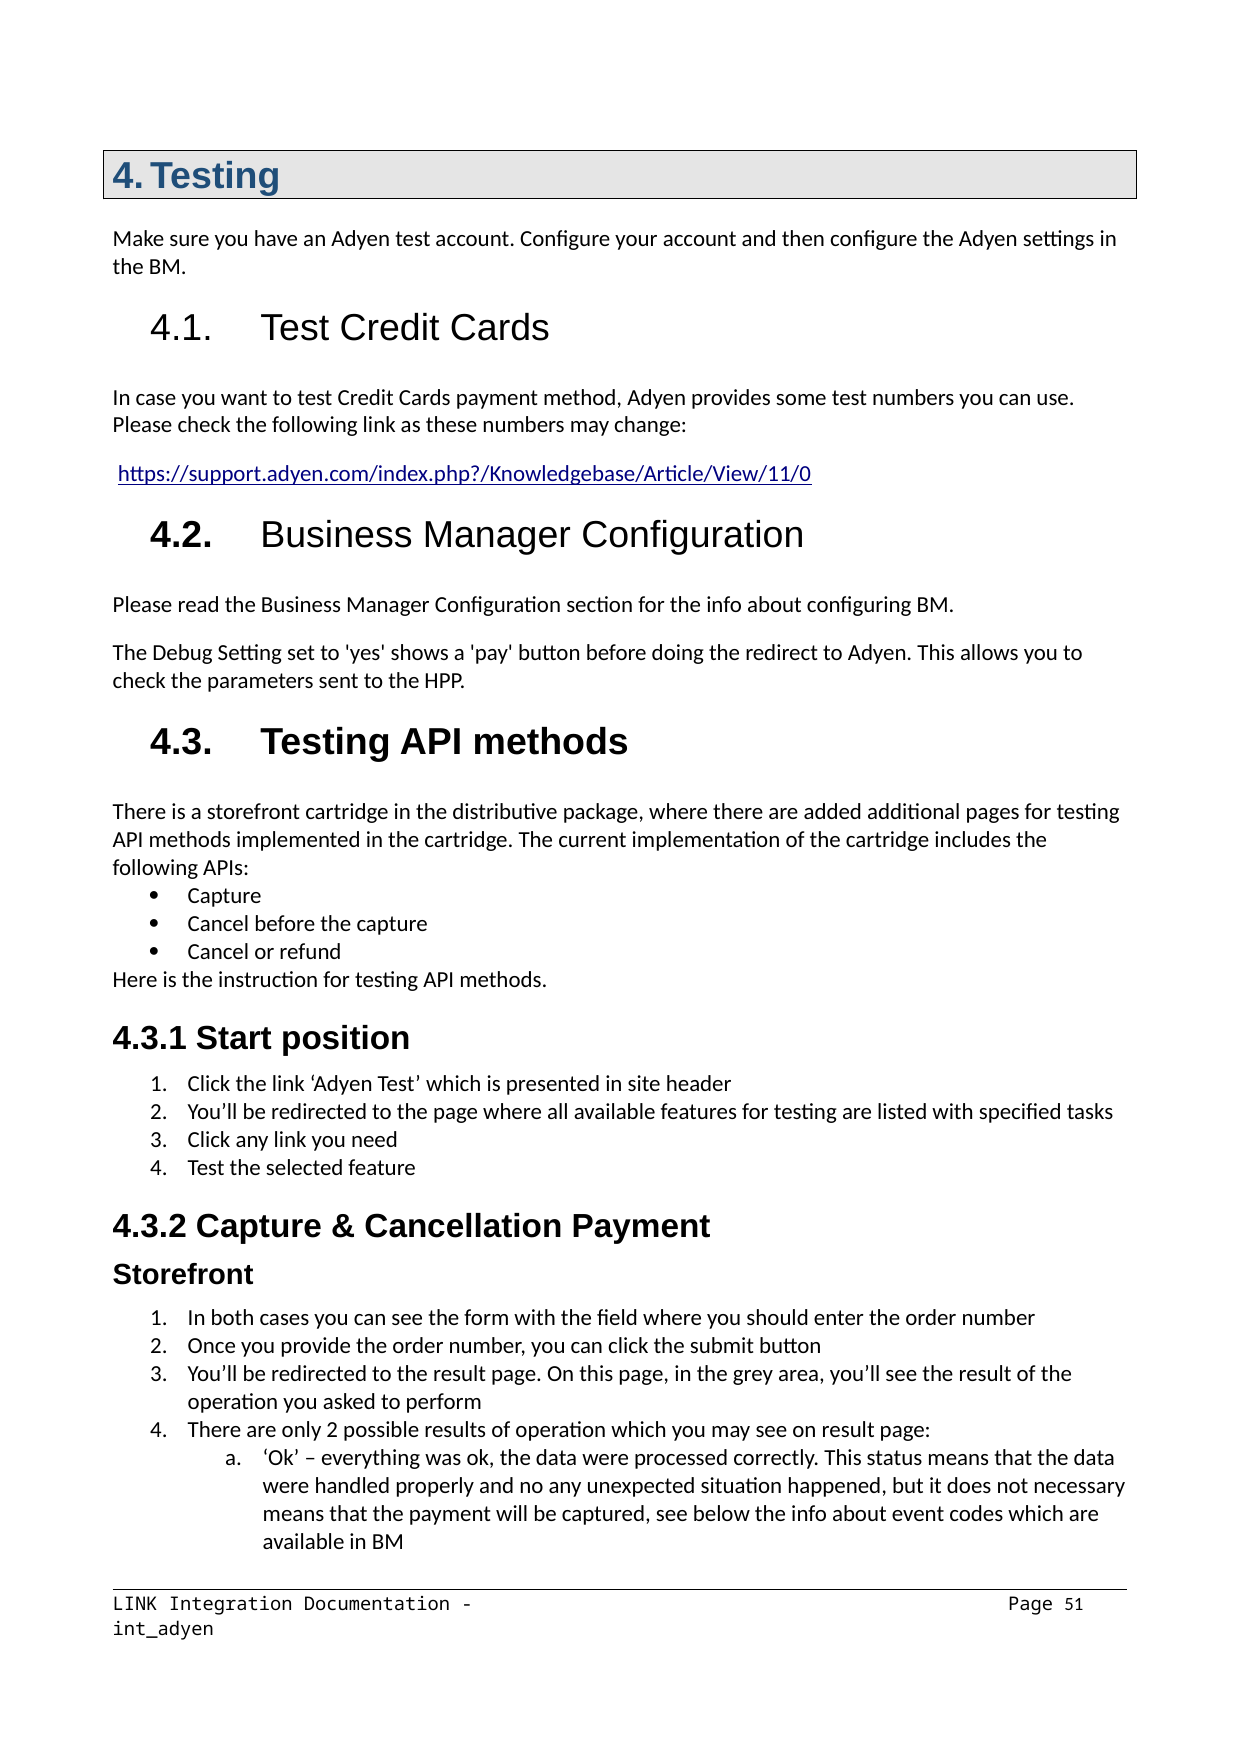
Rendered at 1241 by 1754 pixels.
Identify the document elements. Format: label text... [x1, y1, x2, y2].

list Click any link you need [150, 1125, 1128, 1153]
list There are only 2 possible results of operation which you may see on result page: [150, 1415, 1128, 1443]
list Once you provide the order number, you can click the submit button [150, 1331, 1128, 1359]
text Make sure you have an Adyen test account. Configure your account and then configure the Adyen settings in the BM. [112, 224, 1128, 280]
list You’ll be redirected to the page where all available features for testing are listed with specified tasks [150, 1097, 1128, 1125]
subtitle 4.3.1 Start position [112, 1018, 1128, 1056]
subtitle Testing API methods [150, 719, 1128, 763]
text https://support.adyen.com/index.php?/Knowledgebase/Article/View/11/0 [112, 459, 1128, 487]
text The Debug Setting set to 'yes' shows a 'pay' button before doing the redirect to Adyen. This allows you to check the parameters sent to the HPP. [112, 638, 1128, 694]
list Cancel or refund [150, 937, 1128, 965]
text Here is the instruction for testing API methods. [112, 965, 1128, 993]
text There is a storefront cartridge in the distributive package, where there are added additional pages for testing API methods implemented in the cartridge. The current implementation of the cartridge includes the following APIs: [112, 797, 1128, 881]
list Click the link ‘Adyen Test’ which is presented in site header [150, 1069, 1128, 1097]
list Cancel before the capture [150, 909, 1128, 937]
list Capture [150, 881, 1128, 909]
list You’ll be redirected to the result page. On this page, in the grey area, you’ll see the result of the operation you asked to perform [150, 1359, 1128, 1415]
list In both cases you can see the form with the field where you should enter the order number [150, 1303, 1128, 1331]
list ‘Ok’ – everything was ok, the data were processed correctly. This status means that the data were handled properly and no any unexpected situation happened, but it does not necessary means that the payment will be captured, see below the info about event codes which are available in BM [225, 1443, 1128, 1555]
subtitle Business Manager Configuration [150, 512, 1128, 556]
subtitle Testing [104, 151, 1136, 198]
subtitle 4.3.2 Capture & Cancellation Payment [112, 1206, 1128, 1244]
list Test the selected feature [150, 1153, 1128, 1181]
subtitle Storefront [112, 1257, 1128, 1290]
subtitle Test Credit Cards [150, 305, 1128, 348]
text Please read the Business Manager Configuration section for the info about configuring BM. [112, 590, 1128, 618]
text In case you want to test Credit Cards payment method, Adyen provides some test numbers you can use. Please check the following link as these numbers may change: [112, 383, 1128, 439]
